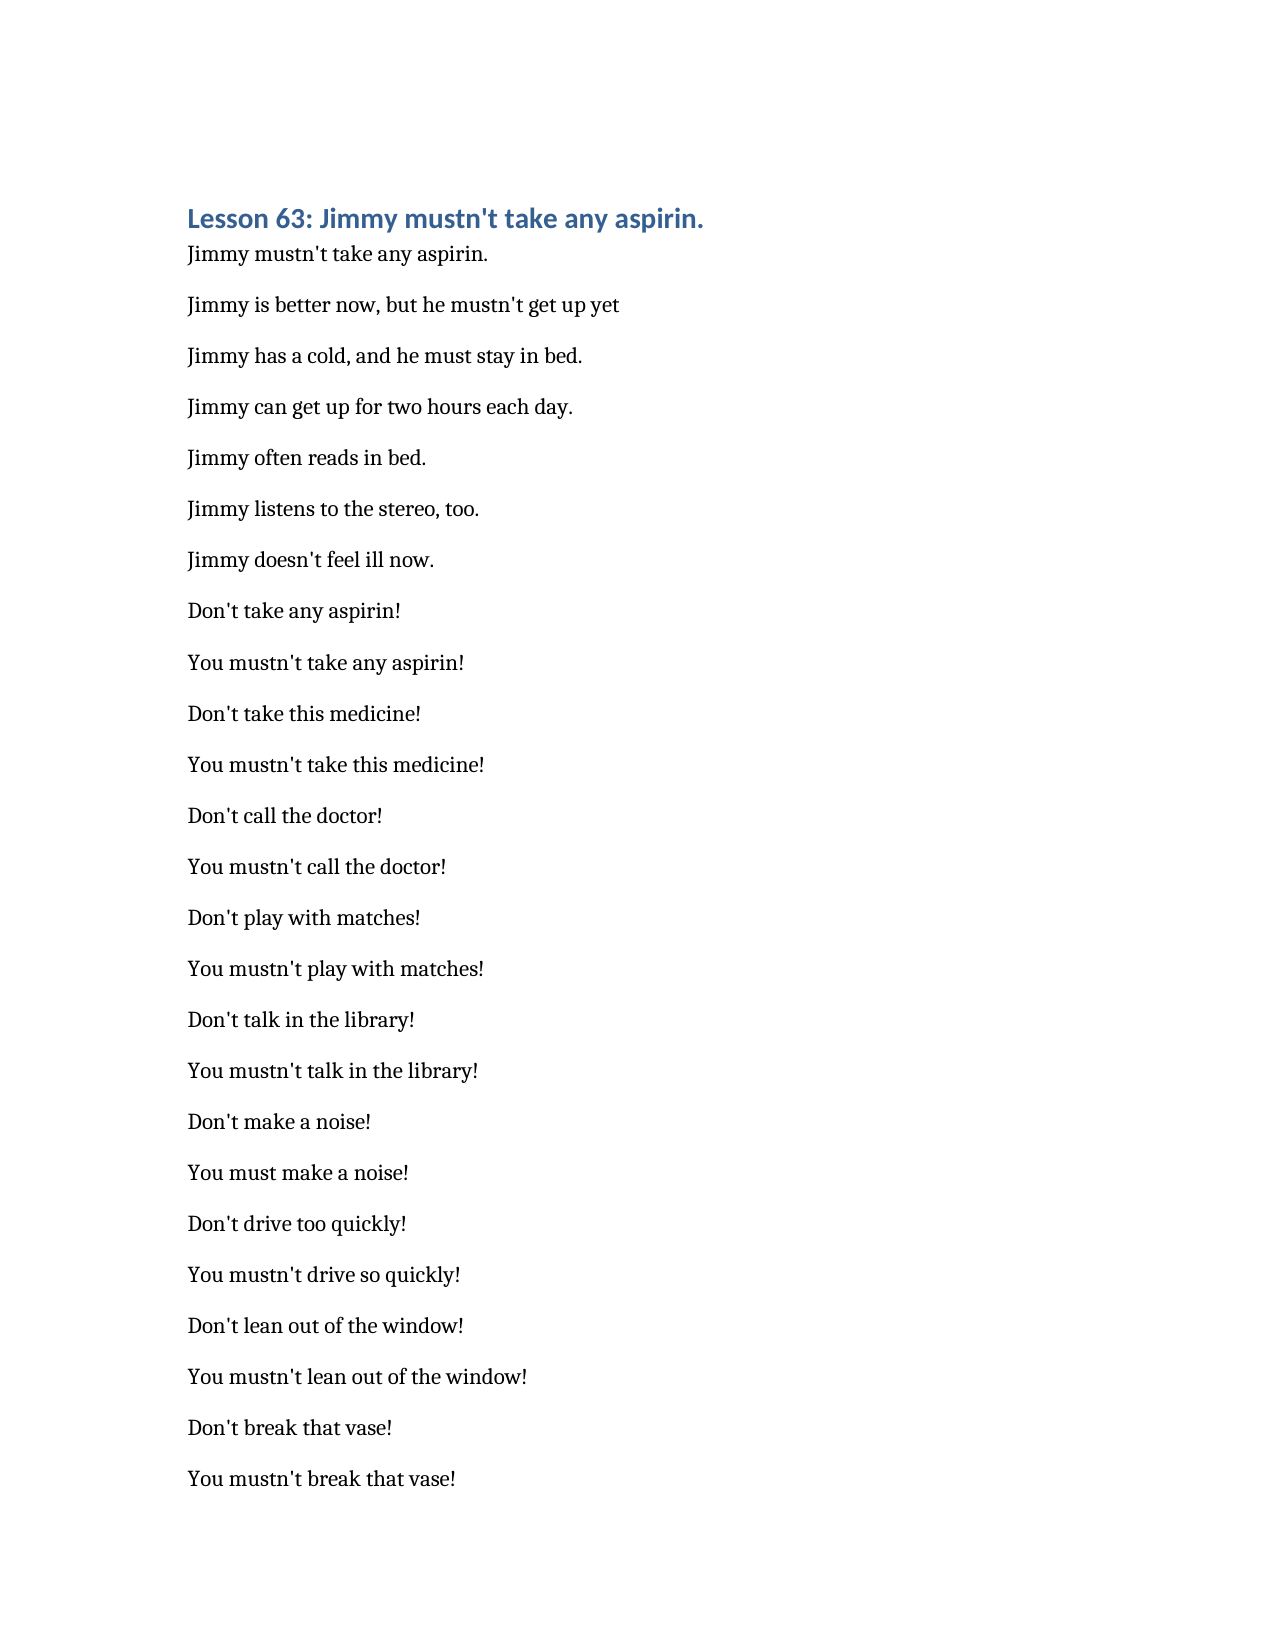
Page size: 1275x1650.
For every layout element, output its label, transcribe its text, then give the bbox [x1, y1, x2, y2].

text Don't lean out of the window! [187, 1313, 1087, 1339]
text Don't talk in the library! [187, 1007, 1087, 1033]
text You mustn't talk in the library! [187, 1058, 1087, 1084]
text You mustn't play with matches! [187, 956, 1087, 982]
text Don't take this medicine! [187, 700, 1087, 727]
subtitle Lesson 63: Jimmy mustn't take any aspirin. [187, 200, 1087, 236]
text You must make a noise! [187, 1160, 1087, 1186]
text Jimmy can get up for two hours each day. [187, 394, 1087, 420]
text You mustn't lean out of the window! [187, 1364, 1087, 1390]
text You mustn't take any aspirin! [187, 649, 1087, 676]
text Jimmy has a cold, and he must stay in bed. [187, 343, 1087, 369]
text You mustn't drive so quickly! [187, 1262, 1087, 1288]
text Jimmy mustn't take any aspirin. [187, 241, 1087, 267]
text Don't drive too quickly! [187, 1211, 1087, 1237]
text Don't make a noise! [187, 1109, 1087, 1135]
text Don't play with matches! [187, 904, 1087, 931]
text Jimmy doesn't feel ill now. [187, 547, 1087, 573]
text Don't break that vase! [187, 1415, 1087, 1441]
text Don't call the doctor! [187, 802, 1087, 829]
text You mustn't take this medicine! [187, 751, 1087, 778]
text Jimmy listens to the stereo, too. [187, 496, 1087, 522]
text You mustn't break that vase! [187, 1466, 1087, 1492]
text Jimmy is better now, but he mustn't get up yet [187, 292, 1087, 318]
text Jimmy often reads in bed. [187, 445, 1087, 471]
text You mustn't call the doctor! [187, 853, 1087, 880]
text Don't take any aspirin! [187, 598, 1087, 624]
